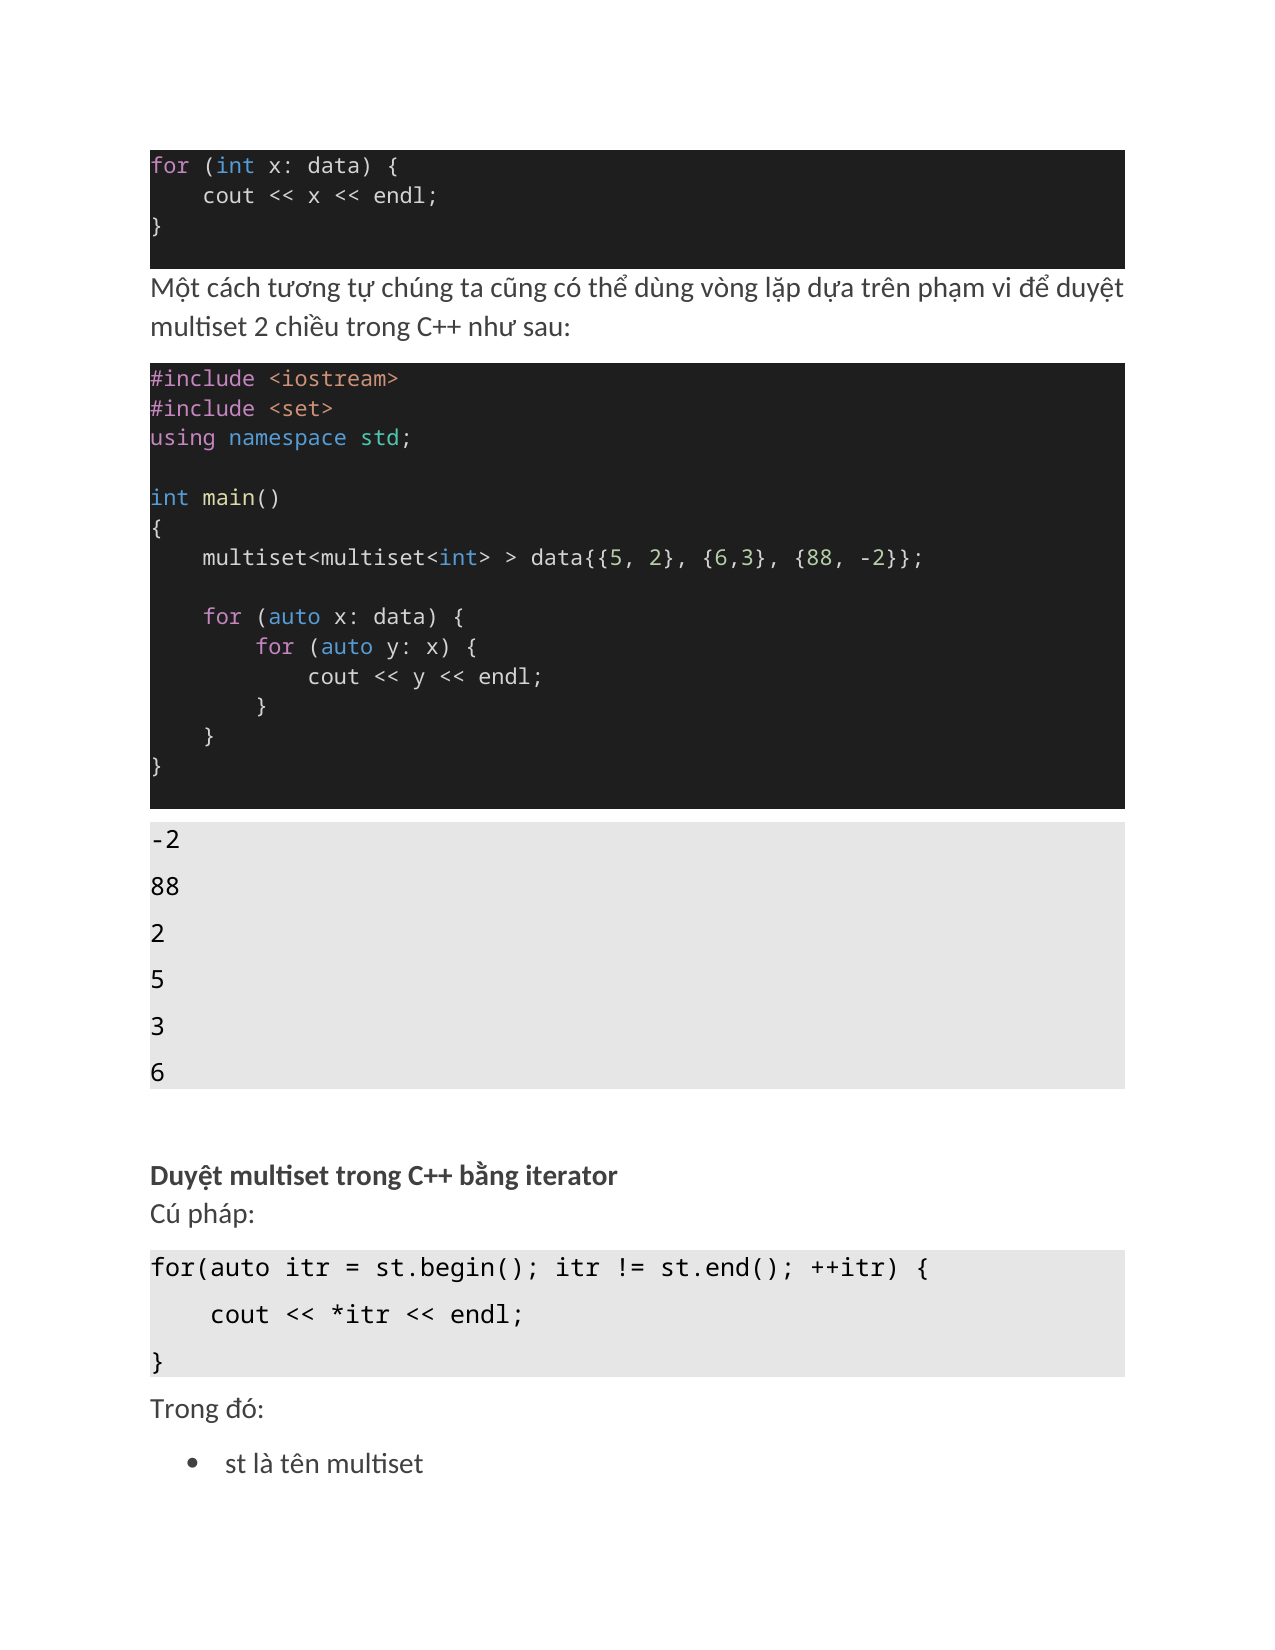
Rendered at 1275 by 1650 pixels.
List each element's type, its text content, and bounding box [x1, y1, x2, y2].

text } [150, 690, 1125, 720]
text for(auto itr = st.begin(); itr != st.end(); ++itr) { [150, 1250, 1125, 1284]
text #include <iostream> [150, 363, 1125, 392]
text for (int x: data) { [150, 150, 1125, 180]
text 6 [150, 1055, 1125, 1089]
text multiset<multiset<int> > data{{5, 2}, {6,3}, {88, -2}}; [150, 541, 1125, 571]
text Trong đó: [150, 1390, 1125, 1425]
text Cú pháp: [150, 1195, 1125, 1231]
text Một cách tương tự chúng ta cũng có thể dùng vòng lặp dựa trên phạm vi để duyệt multiset 2 chiều trong C++ như sau: [150, 269, 1125, 343]
text cout << y << endl; [150, 661, 1125, 690]
text using namespace std; [150, 422, 1125, 452]
text } [150, 720, 1125, 750]
text cout << *itr << endl; [150, 1297, 1125, 1331]
text #include <set> [150, 392, 1125, 422]
text for (auto y: x) { [150, 631, 1125, 661]
text cout << x << endl; [150, 180, 1125, 209]
text int main() [150, 482, 1125, 512]
list st là tên multiset [187, 1445, 1125, 1481]
text -2 [150, 822, 1125, 856]
text for (auto x: data) { [150, 601, 1125, 631]
text 3 [150, 1008, 1125, 1042]
text } [150, 750, 1125, 780]
text } [150, 209, 1125, 239]
text 2 [150, 915, 1125, 949]
subtitle Duyệt multiset trong C++ bằng iterator [150, 1157, 1125, 1192]
text 5 [150, 962, 1125, 996]
text 88 [150, 869, 1125, 903]
text } [150, 1343, 1125, 1377]
text { [150, 512, 1125, 541]
